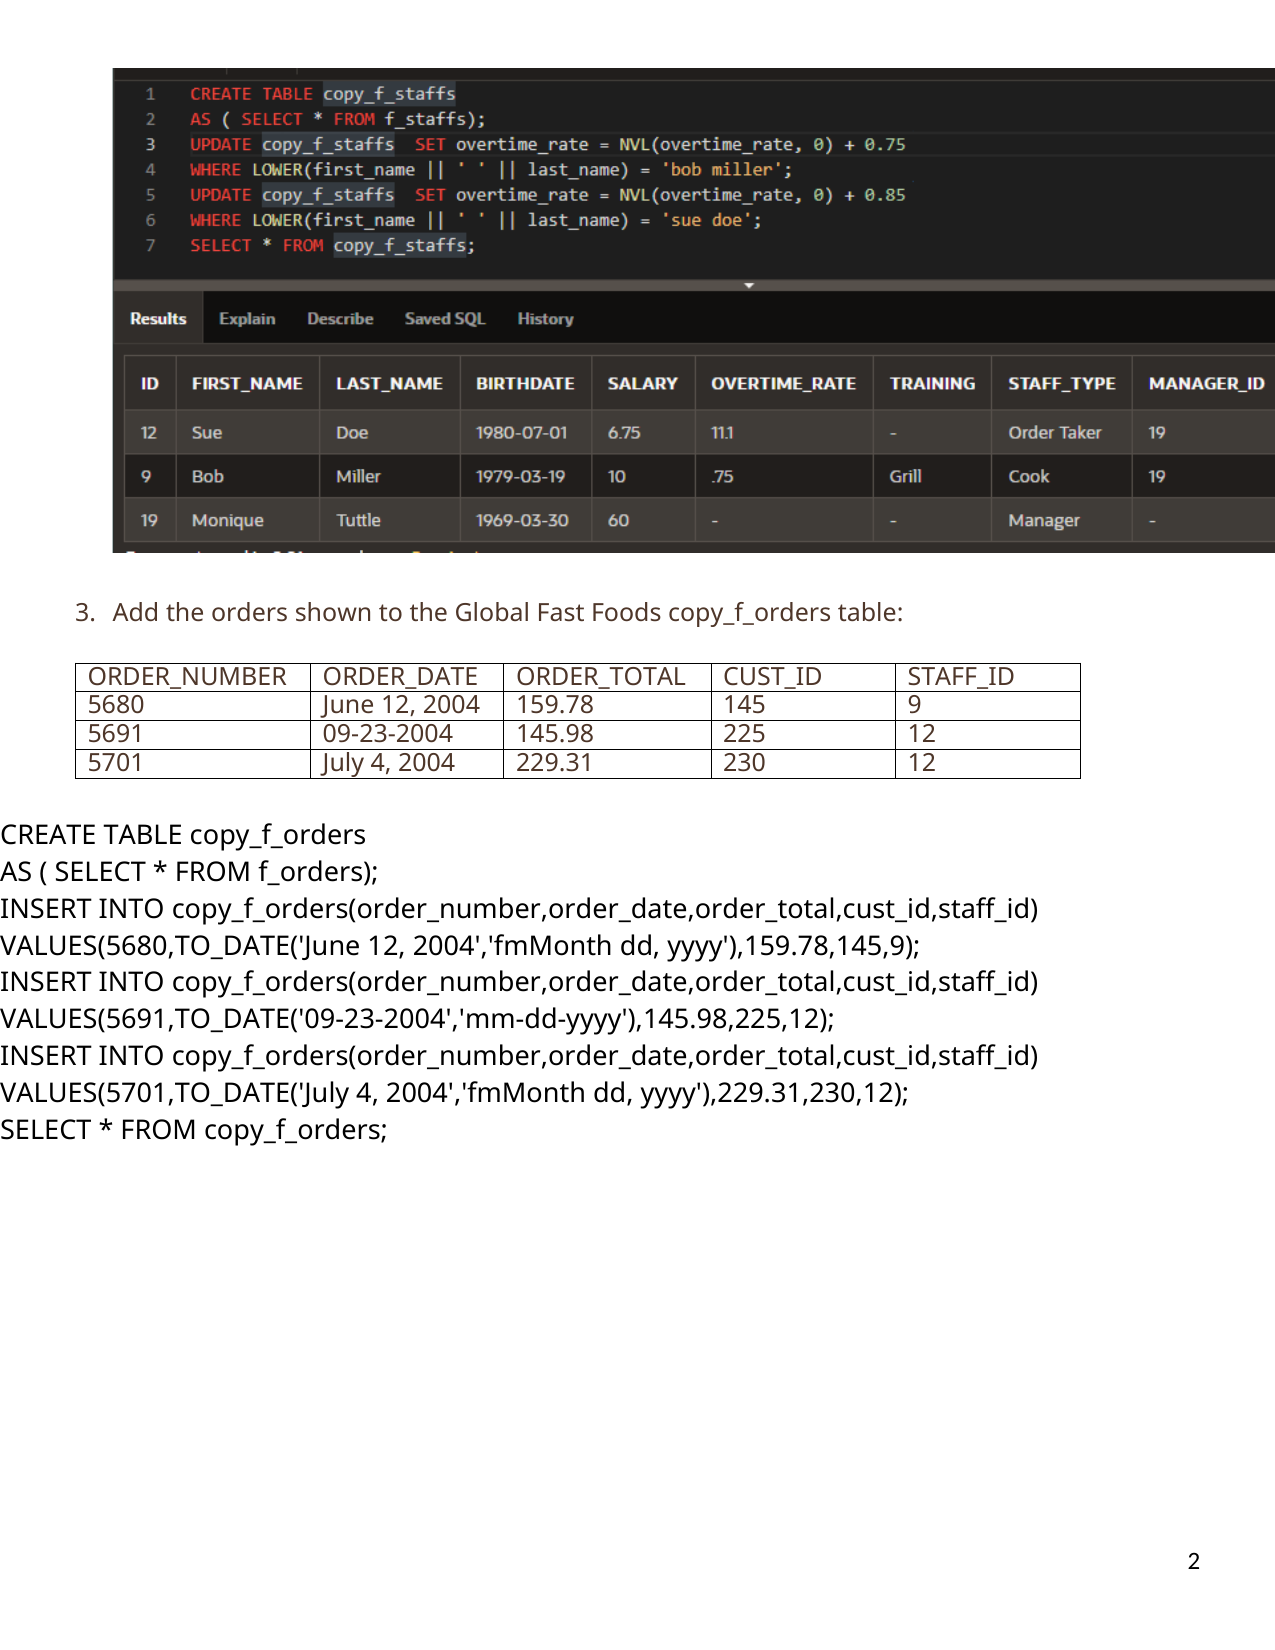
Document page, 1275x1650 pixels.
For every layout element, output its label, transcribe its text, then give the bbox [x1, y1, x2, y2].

table_cell 5680 [76, 692, 310, 720]
table_cell 09-23-2004 [311, 721, 503, 748]
table_cell July 4, 2004 [311, 750, 503, 777]
table_header ORDER_TOTAL [504, 664, 711, 691]
table_cell 12 [896, 750, 1080, 777]
table_cell 225 [712, 721, 895, 748]
table_header ORDER_DATE [311, 664, 503, 691]
table_cell 9 [896, 692, 1080, 720]
table_cell June 12, 2004 [311, 692, 503, 720]
table_cell 145.98 [504, 721, 711, 748]
text INSERT INTO copy_f_orders(order_number,order_date,order_total,cust_id,staff_id) [0, 963, 1275, 1000]
table_header ORDER_NUMBER [76, 664, 310, 691]
table_header CUST_ID [712, 664, 895, 691]
picture [112, 68, 1275, 553]
text AS ( SELECT * FROM f_orders); [0, 852, 1275, 889]
text SELECT * FROM copy_f_orders; [0, 1110, 1275, 1147]
text VALUES(5701,TO_DATE('July 4, 2004','fmMonth dd, yyyy'),229.31,230,12); [0, 1073, 1275, 1110]
text VALUES(5680,TO_DATE('June 12, 2004','fmMonth dd, yyyy'),159.78,145,9); [0, 926, 1275, 963]
table_cell 5691 [76, 721, 310, 748]
table_header STAFF_ID [896, 664, 1080, 691]
table_cell 230 [712, 750, 895, 777]
table_cell 5701 [76, 750, 310, 777]
text INSERT INTO copy_f_orders(order_number,order_date,order_total,cust_id,staff_id) [0, 1037, 1275, 1073]
text CREATE TABLE copy_f_orders [0, 815, 1275, 852]
table_cell 229.31 [504, 750, 711, 777]
table_cell 159.78 [504, 692, 711, 720]
table_cell 12 [896, 721, 1080, 748]
text INSERT INTO copy_f_orders(order_number,order_date,order_total,cust_id,staff_id) [0, 889, 1275, 926]
table_cell 145 [712, 692, 895, 720]
list Add the orders shown to the Global Fast Foods copy_f_orders table: [75, 595, 1275, 629]
text VALUES(5691,TO_DATE('09-23-2004','mm-dd-yyyy'),145.98,225,12); [0, 1000, 1275, 1037]
